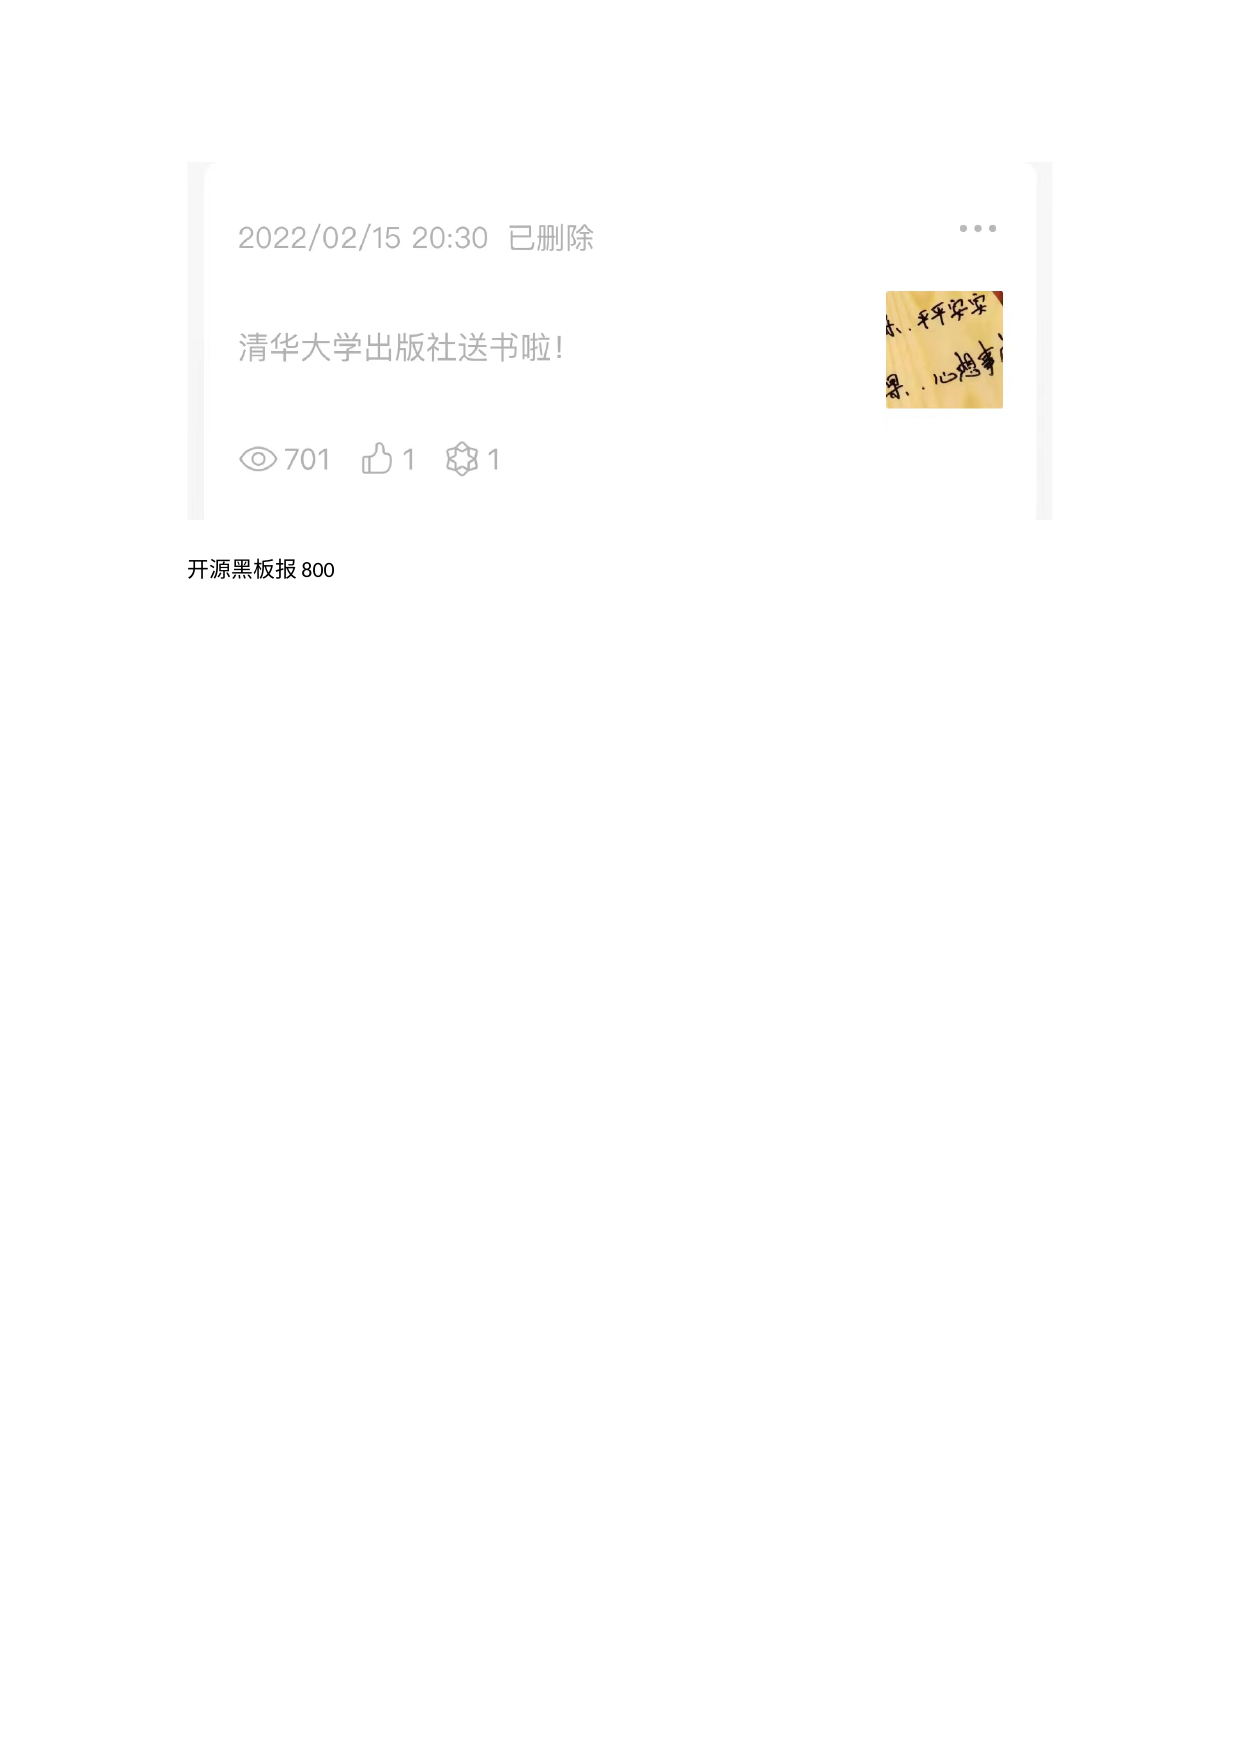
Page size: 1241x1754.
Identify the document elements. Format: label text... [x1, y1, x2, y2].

picture [187, 162, 1053, 520]
text 开源黑板报800 [187, 552, 1053, 584]
